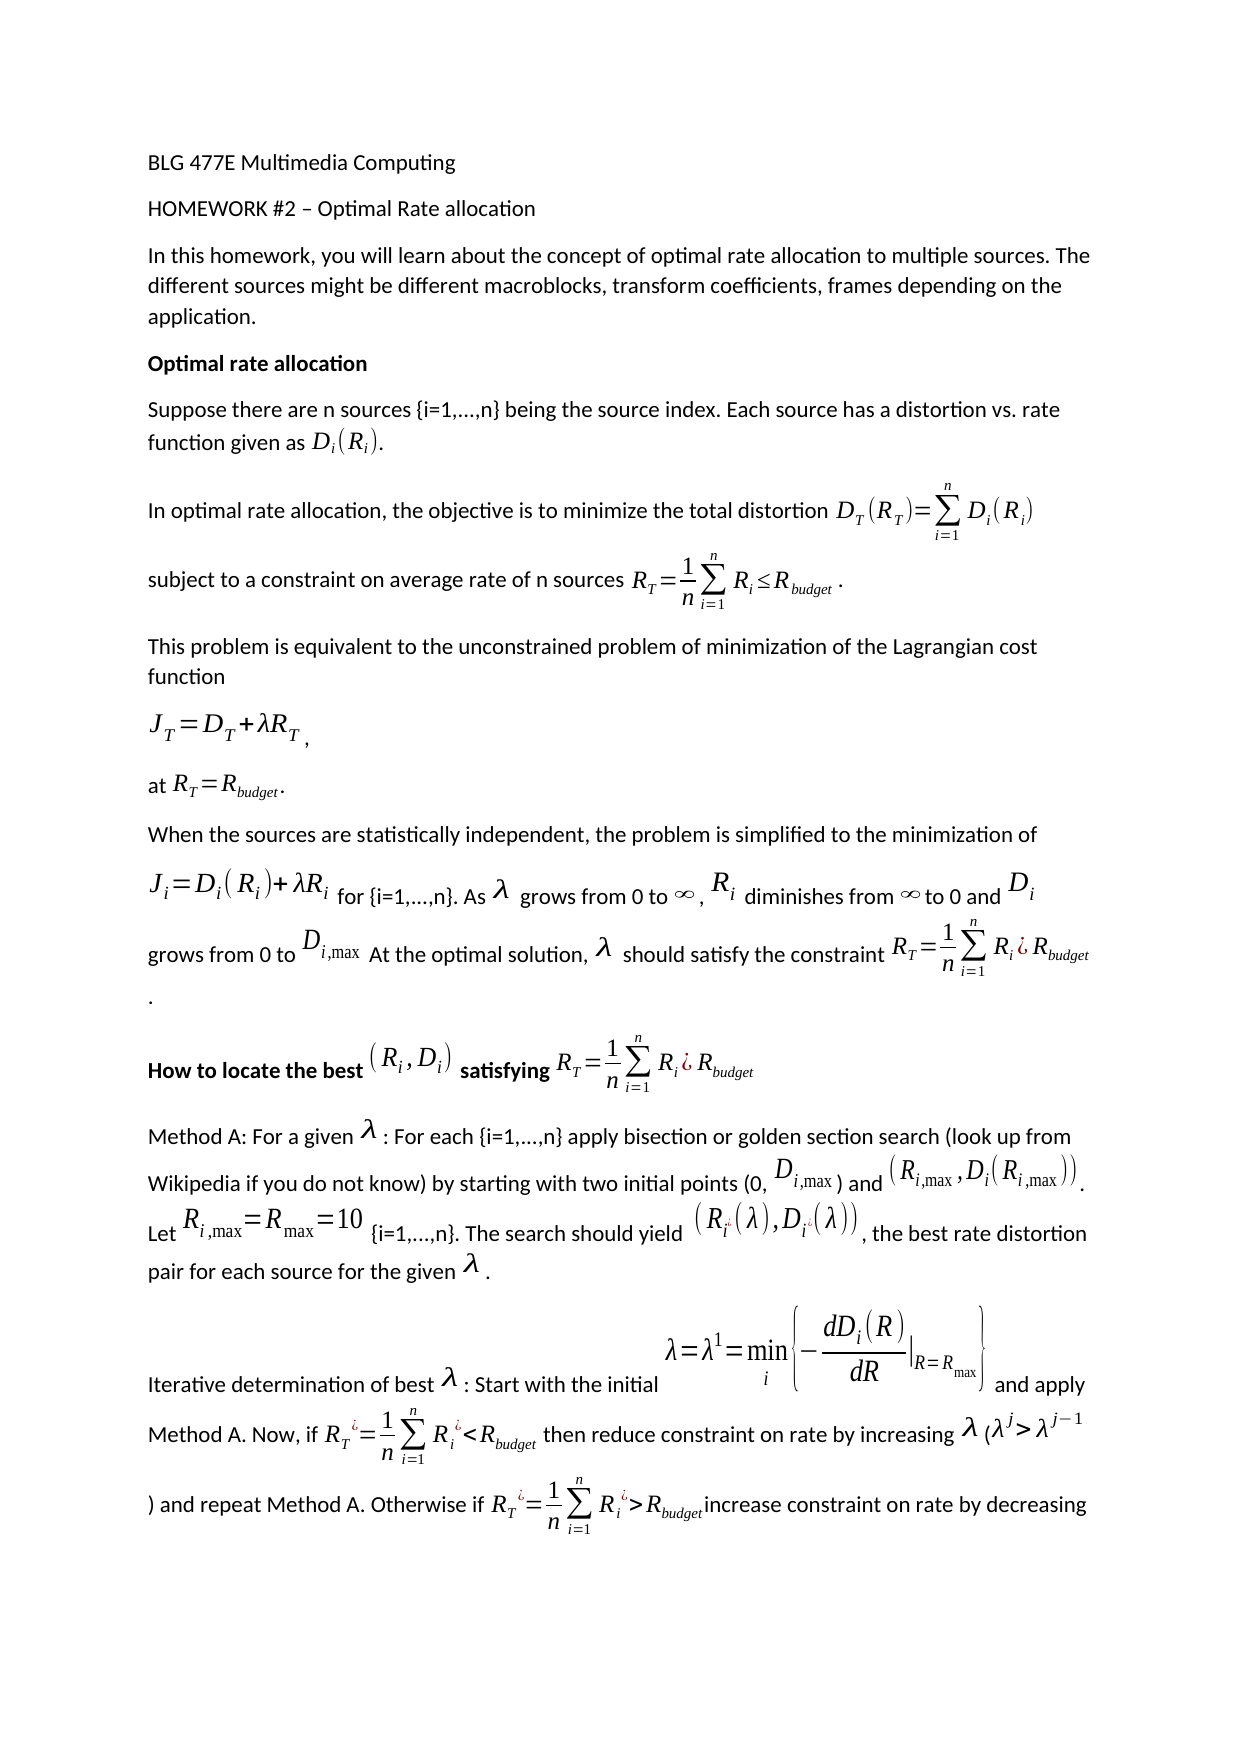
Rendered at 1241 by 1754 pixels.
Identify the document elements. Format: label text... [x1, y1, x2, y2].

text Method A: For a given : For each {i=1,...,n} apply bisection or golden section search (look up from Wikipedia if you do not know) by starting with two initial points (0, ) and . Let {i=1,...,n}. The search should yield , the best rate distortion pair for each source for the given . [148, 1115, 1093, 1285]
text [148, 1304, 1093, 1537]
text In optimal rate allocation, the objective is to minimize the total distortion subject to a constraint on average rate of n sources . [148, 477, 1093, 613]
text HOMEWORK #2 – Optimal Rate allocation [148, 194, 1093, 222]
text BLG 477E Multimedia Computing [148, 148, 1093, 176]
text for {i=1,...,n}. As grows from 0 to , diminishes from to 0 and grows from 0 to At the optimal solution, should satisfy the constraint . [148, 867, 1093, 1010]
text How to locate the best satisfying [148, 1029, 1093, 1096]
text When the sources are statistically independent, the problem is simplified to the minimization of [148, 820, 1093, 848]
text Suppose there are n sources {i=1,...,n} being the source index. Each source has a distortion vs. rate function given as . [148, 396, 1093, 458]
text at . [148, 770, 1093, 801]
text , [148, 709, 1093, 751]
text This problem is equivalent to the unconstrained problem of minimization of the Lagrangian cost function [148, 632, 1093, 690]
text Optimal rate allocation [148, 349, 1093, 377]
text In this homework, you will learn about the concept of optimal rate allocation to multiple sources. The different sources might be different macroblocks, transform coefficients, frames depending on the application. [148, 241, 1093, 330]
